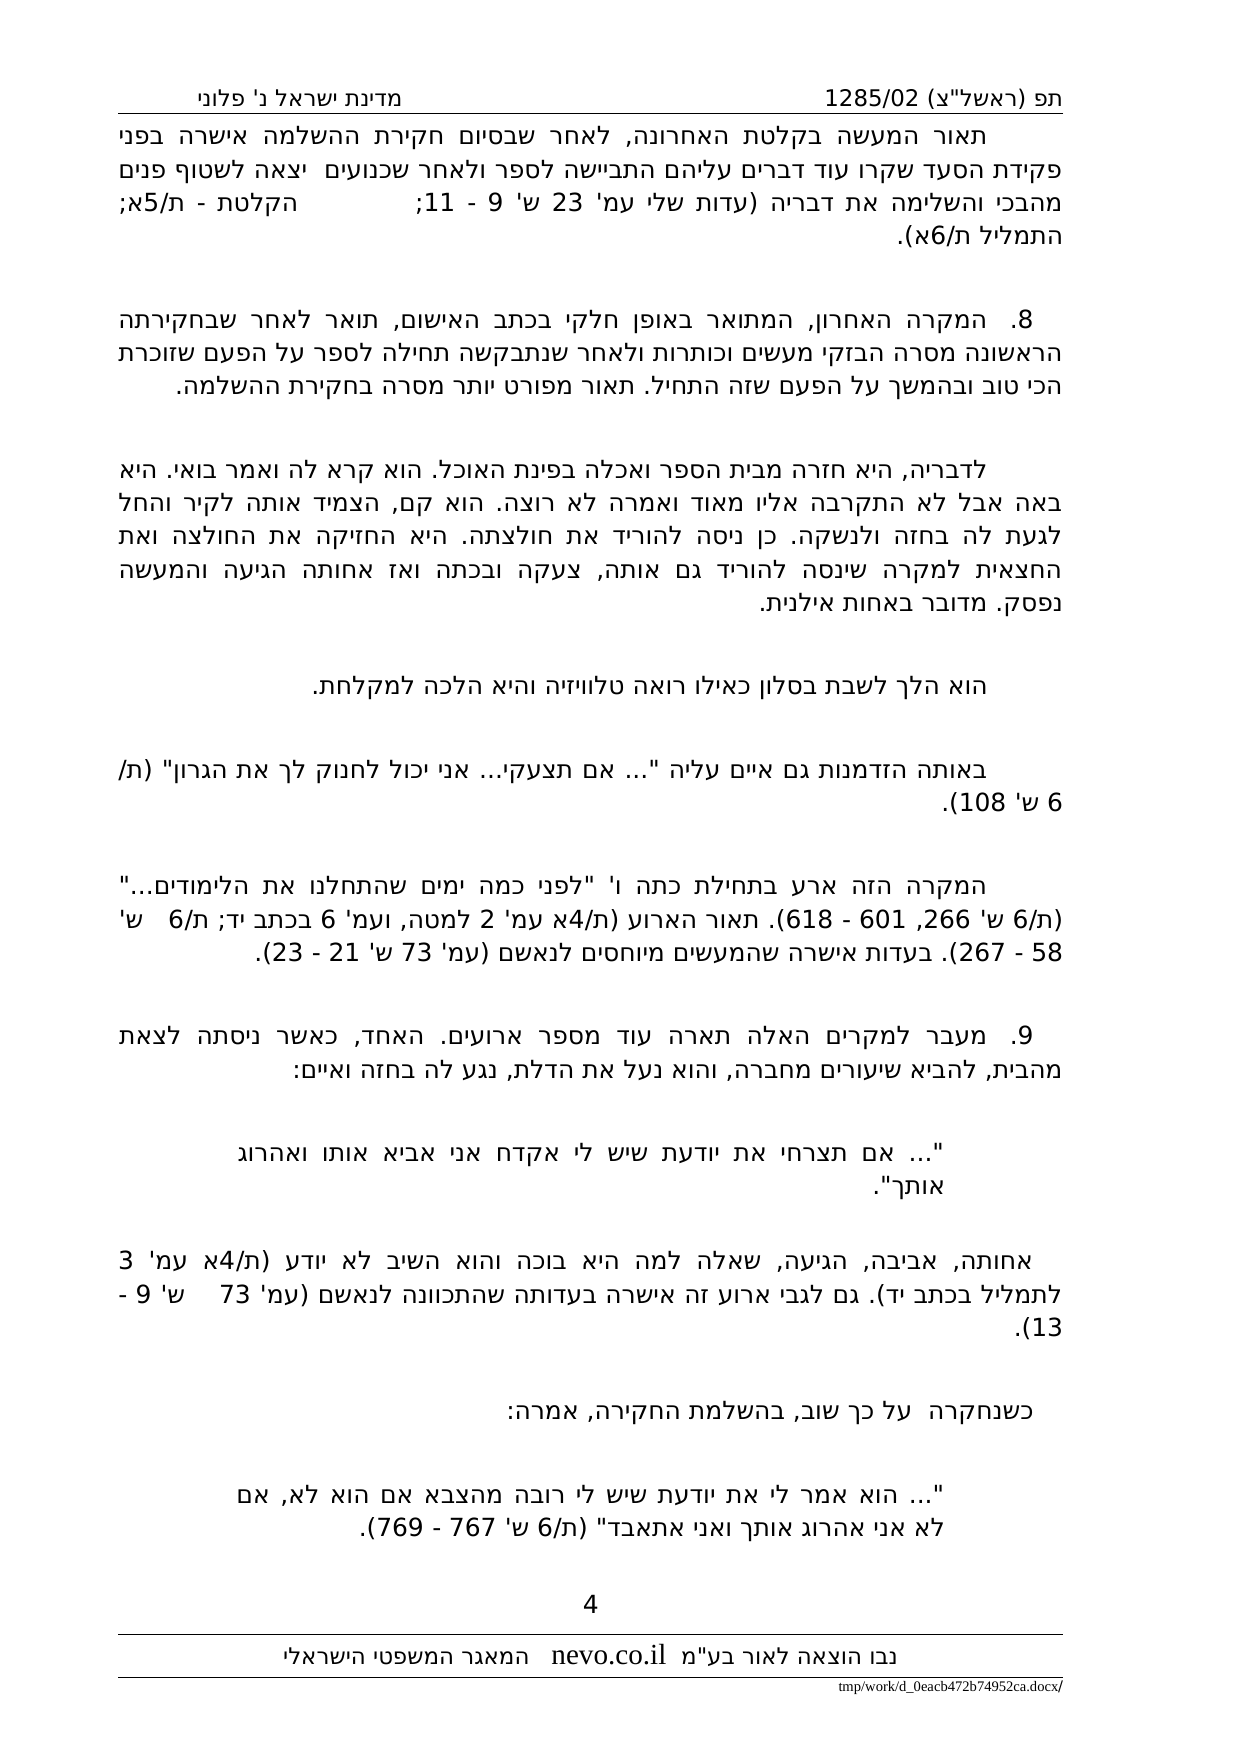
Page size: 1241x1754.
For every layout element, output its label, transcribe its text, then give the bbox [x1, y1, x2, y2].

text "... אם תצרחי את יודעת שיש לי אקדח אני אביא אותו ואהרוג אותך". [236, 1135, 945, 1201]
text אחותה, אביבה, הגיעה, שאלה למה היא בוכה והוא השיב לא יודע (ת/4א עמ' 3 לתמליל בכתב יד). גם לגבי ארוע זה אישרה בעדותה שהתכוונה לנאשם (עמ' 73 ש' 9 - 13). [118, 1243, 1063, 1343]
text כשנחקרה על כך שוב, בהשלמת החקירה, אמרה: [118, 1393, 1063, 1426]
text "... הוא אמר לי את יודעת שיש לי רובה מהצבא אם הוא לא, אם לא אני אהרוג אותך ואני אתאבד" (ת/6 ש' 767 - 769). [236, 1476, 945, 1543]
text תאור המעשה בקלטת האחרונה, לאחר שבסיום חקירת ההשלמה אישרה בפני פקידת הסעד שקרו עוד דברים עליהם התביישה לספר ולאחר שכנועים יצאה לשטוף פנים מהבכי והשלימה את דבריה (עדות שלי עמ' 23 ש' 9 - 11; הקלטת - ת/5א; התמליל ת/6א). [118, 118, 1063, 251]
text 8. המקרה האחרון, המתואר באופן חלקי בכתב האישום, תואר לאחר שבחקירתה הראשונה מסרה הבזקי מעשים וכותרות ולאחר שנתבקשה תחילה לספר על הפעם שזוכרת הכי טוב ובהמשך על הפעם שזה התחיל. תאור מפורט יותר מסרה בחקירת ההשלמה. [118, 301, 1063, 401]
text 9. מעבר למקרים האלה תארה עוד מספר ארועים. האחד, כאשר ניסתה לצאת מהבית, להביא שיעורים מחברה, והוא נעל את הדלת, נגע לה בחזה ואיים: [118, 1018, 1063, 1085]
text המקרה הזה ארע בתחילת כתה ו' "לפני כמה ימים שהתחלנו את הלימודים..." (ת/6 ש' 266, 601 - 618). תאור הארוע (ת/4א עמ' 2 למטה, ועמ' 6 בכתב יד; ת/6 ש' 58 - 267). בעדות אישרה שהמעשים מיוחסים לנאשם (עמ' 73 ש' 21 - 23). [118, 868, 1063, 968]
text הוא הלך לשבת בסלון כאילו רואה טלוויזיה והיא הלכה למקלחת. [118, 668, 1063, 701]
text לדבריה, היא חזרה מבית הספר ואכלה בפינת האוכל. הוא קרא לה ואמר בואי. היא באה אבל לא התקרבה אליו מאוד ואמרה לא רוצה. הוא קם, הצמיד אותה לקיר והחל לגעת לה בחזה ולנשקה. כן ניסה להוריד את חולצתה. היא החזיקה את החולצה ואת החצאית למקרה שינסה להוריד גם אותה, צעקה ובכתה ואז אחותה הגיעה והמעשה נפסק. מדובר באחות אילנית. [118, 451, 1063, 618]
text באותה הזדמנות גם איים עליה "... אם תצעקי... אני יכול לחנוק לך את הגרון" (ת/6 ש' 108). [118, 751, 1063, 818]
